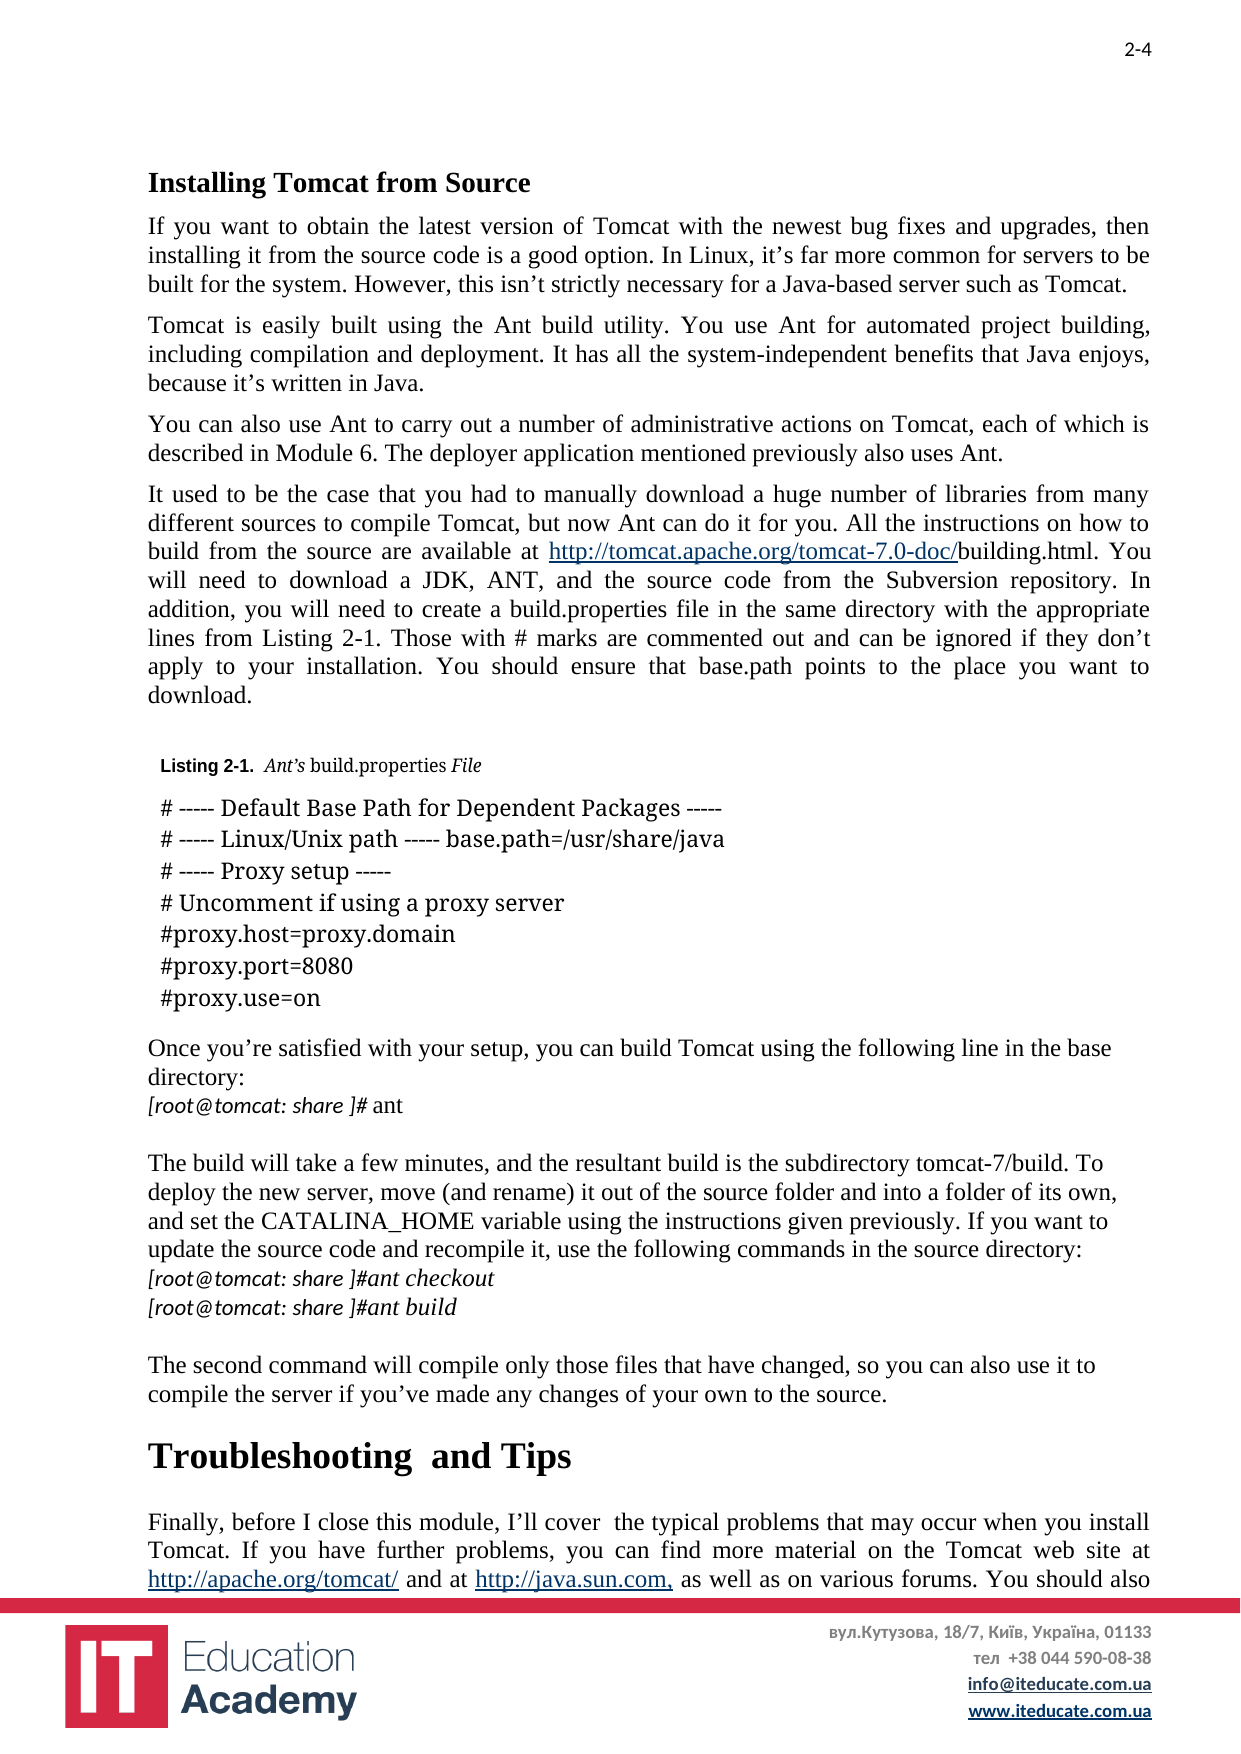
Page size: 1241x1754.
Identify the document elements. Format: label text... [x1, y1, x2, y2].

text #proxy.port=8080 [160, 950, 1142, 981]
text It used to be the case that you had to manually download a huge number of libraries from many different sources to compile Tomcat, but now Ant can do it for you. All the instructions on how to build from the source are available at http://tomcat.apache.org/tomcat-7.0-doc/building.html. You will need to download a JDK, ANT, and the source code from the Subversion repository. In addition, you will need to create a build.properties file in the same directory with the appropriate lines from Listing 2-1. Those with # marks are commented out and can be ignored if they don’t apply to your installation. You should ensure that base.path points to the place you want to download. [148, 479, 1152, 709]
text # Uncomment if using a proxy server [160, 887, 1142, 918]
text Troubleshooting and Tips [148, 1433, 1152, 1476]
text The second command will compile only those files that have changed, so you can also use it to compile the server if you’ve made any changes of your own to the source. [148, 1350, 1152, 1408]
text [root@tomcat: share ]#ant checkout [148, 1263, 1152, 1292]
text You can also use Ant to carry out a number of administrative actions on Tomcat, each of which is described in Module 6. The deployer application mentioned previously also uses Ant. [148, 409, 1152, 466]
text # ----- Linux/Unix path ----- base.path=/usr/share/java [160, 823, 812, 855]
text [root@tomcat: share ]# ant [148, 1091, 1152, 1119]
text Tomcat is easily built using the Ant build utility. You use Ant for automated project building, including compilation and deployment. It has all the system-independent benefits that Java enjoys, because it’s written in Java. [148, 310, 1152, 396]
text Once you’re satisfied with your setup, you can build Tomcat using the following line in the base directory: [148, 1033, 1152, 1091]
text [148, 1507, 1152, 1593]
text Installing Tomcat from Source [148, 165, 1152, 199]
text # ----- Default Base Path for Dependent Packages ----- [160, 792, 1142, 823]
text If you want to obtain the latest version of Tomcat with the newest bug fixes and upgrades, then installing it from the source code is a good option. In Linux, it’s far more common for servers to be built for the system. However, this isn’t strictly necessary for a Java-based server such as Tomcat. [148, 211, 1152, 298]
picture [65, 1625, 357, 1728]
text #proxy.use=on [160, 982, 1142, 1013]
text #proxy.host=proxy.domain [160, 918, 1142, 949]
text [root@tomcat: share ]#ant build [148, 1292, 1152, 1321]
text The build will take a few minutes, and the resultant build is the subdirectory tomcat-7/build. To deploy the new server, move (and rename) it out of the source folder and into a folder of its own, and set the CATALINA_HOME variable using the instructions given previously. If you want to update the source code and recompile it, use the following commands in the source directory: [148, 1148, 1152, 1263]
text Listing 2-1. Ant’s build.properties File [160, 753, 1142, 778]
text # ----- Proxy setup ----- [160, 855, 1142, 886]
